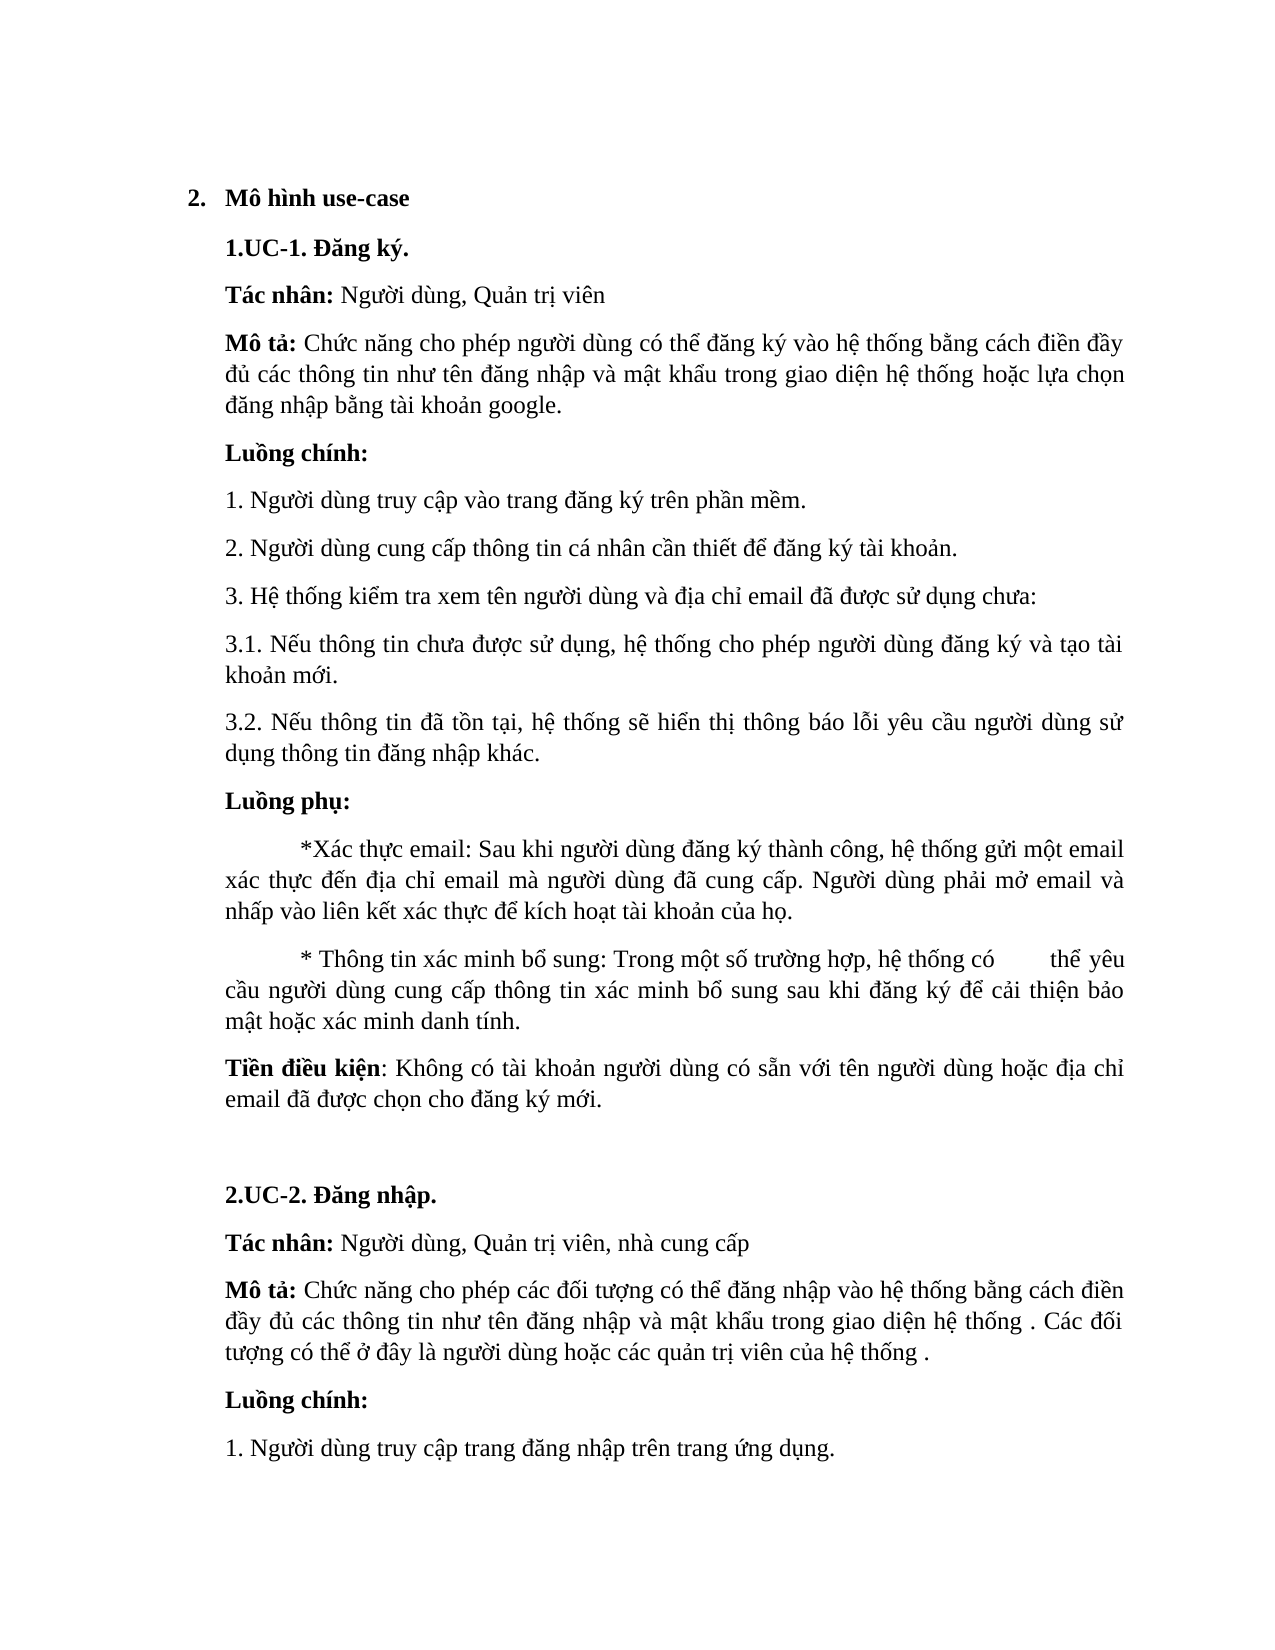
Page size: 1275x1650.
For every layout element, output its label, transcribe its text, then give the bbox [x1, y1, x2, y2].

text Mô tả: Chức năng cho phép người dùng có thể đăng ký vào hệ thống bằng cách điền đầy đủ các thông tin như tên đăng nhập và mật khẩu trong giao diện hệ thống hoặc lựa chọn đăng nhập bằng tài khoản google. [225, 328, 1125, 419]
text Tiền điều kiện: Không có tài khoản người dùng có sẵn với tên người dùng hoặc địa chỉ email đã được chọn cho đăng ký mới. [225, 1053, 1125, 1113]
text Luồng chính: [225, 1385, 1125, 1414]
list Mô hình use-case [187, 183, 1125, 212]
text 1. Người dùng truy cập trang đăng nhập trên trang ứng dụng. [225, 1433, 1125, 1462]
text 3.2. Nếu thông tin đã tồn tại, hệ thống sẽ hiển thị thông báo lỗi yêu cầu người dùng sử dụng thông tin đăng nhập khác. [225, 707, 1125, 767]
text 3.1. Nếu thông tin chưa được sử dụng, hệ thống cho phép người dùng đăng ký và tạo tài khoản mới. [225, 629, 1125, 688]
text Mô tả: Chức năng cho phép các đối tượng có thể đăng nhập vào hệ thống bằng cách điền đầy đủ các thông tin như tên đăng nhập và mật khẩu trong giao diện hệ thống . Các đối tượng có thể ở đây là người dùng hoặc các quản trị viên của hệ thống . [225, 1275, 1125, 1366]
text 1.UC-1. Đăng ký. [225, 233, 1125, 261]
text 1. Người dùng truy cập vào trang đăng ký trên phần mềm. [225, 486, 1125, 514]
text Tác nhân: Người dùng, Quản trị viên, nhà cung cấp [225, 1228, 1125, 1256]
text * Thông tin xác minh bổ sung: Trong một số trường hợp, hệ thống có thể yêu cầu người dùng cung cấp thông tin xác minh bổ sung sau khi đăng ký để cải thiện bảo mật hoặc xác minh danh tính. [225, 944, 1125, 1034]
text Luồng phụ: [225, 786, 1125, 815]
text 2. Người dùng cung cấp thông tin cá nhân cần thiết để đăng ký tài khoản. [225, 533, 1125, 562]
text 3. Hệ thống kiểm tra xem tên người dùng và địa chỉ email đã được sử dụng chưa: [225, 581, 1125, 610]
text *Xác thực email: Sau khi người dùng đăng ký thành công, hệ thống gửi một email xác thực đến địa chỉ email mà người dùng đã cung cấp. Người dùng phải mở email và nhấp vào liên kết xác thực để kích hoạt tài khoản của họ. [225, 834, 1125, 925]
text 2.UC-2. Đăng nhập. [225, 1180, 1125, 1209]
text Tác nhân: Người dùng, Quản trị viên [225, 280, 1125, 309]
text Luồng chính: [225, 438, 1125, 467]
